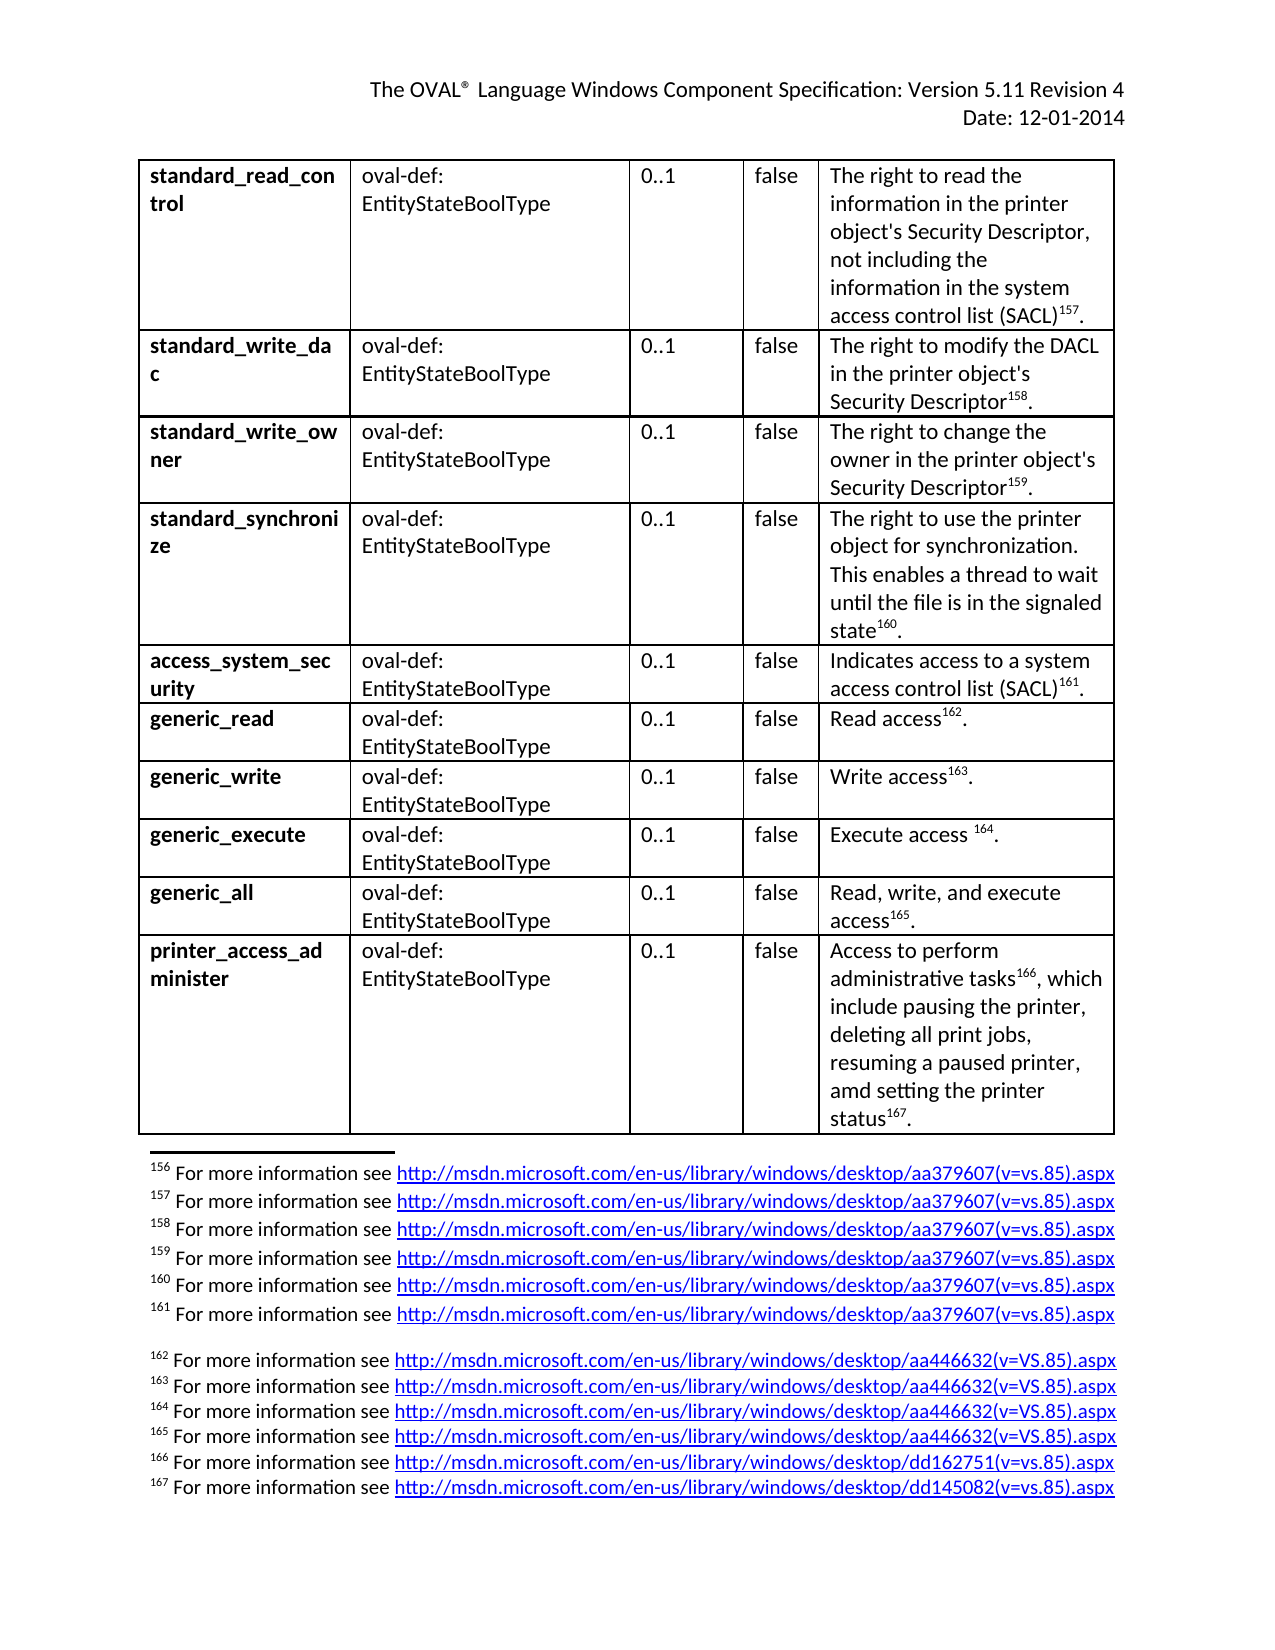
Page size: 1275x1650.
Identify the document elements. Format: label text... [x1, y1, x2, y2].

table_cell printer_access_administer [140, 936, 349, 1133]
table_cell 0..1 [630, 646, 743, 702]
table_cell generic_read [140, 704, 349, 760]
table_cell 0..1 [630, 878, 743, 934]
table_cell access_system_security [140, 646, 350, 702]
table_cell 0..1 [631, 504, 742, 644]
table_cell oval-def: EntityStateBoolType [351, 418, 629, 502]
table_cell oval-def: EntityStateBoolType [351, 504, 629, 644]
table_cell standard_write_owner [140, 418, 350, 502]
table_cell The right to modify the DACL in the printer object's Security Descriptor. [820, 331, 1113, 415]
table_cell generic_all [140, 878, 350, 934]
table_cell oval-def: EntityStateBoolType [351, 762, 629, 818]
table_cell standard_synchronize [140, 504, 349, 644]
table_cell oval-def: EntityStateBoolType [351, 704, 629, 760]
table_cell Write access. [819, 762, 1113, 818]
table_cell The right to use the printer object for synchronization. This enables a thread to wait until the file is in the signaled state. [820, 504, 1113, 644]
table_cell 0..1 [631, 331, 742, 415]
table_cell generic_write [140, 762, 350, 818]
table_cell 0..1 [631, 704, 742, 760]
table_cell 0..1 [630, 762, 743, 818]
table_cell Read access. [820, 704, 1113, 760]
table_cell false [744, 936, 818, 1133]
table_cell 0..1 [631, 820, 742, 876]
table_cell Read, write, and execute access. [819, 878, 1113, 934]
table_cell standard_write_dac [140, 331, 349, 415]
table_cell oval-def: EntityStateBoolType [351, 936, 629, 1133]
table_cell false [744, 878, 818, 934]
table_cell The right to change the owner in the printer object's Security Descriptor. [819, 418, 1113, 502]
table_cell The right to read the information in the printer object's Security Descriptor, not including the information in the system access control list (SACL). [819, 161, 1113, 329]
table_cell false [744, 418, 818, 502]
table_cell false [744, 161, 818, 329]
table_cell false [744, 504, 818, 644]
table_cell oval-def: EntityStateBoolType [351, 331, 629, 415]
table_cell false [744, 762, 818, 818]
table_cell Indicates access to a system access control list (SACL). [819, 646, 1113, 702]
table_cell false [744, 820, 818, 876]
table_cell standard_read_control [140, 161, 350, 329]
table_cell false [744, 331, 818, 415]
table_cell Execute access . [820, 820, 1113, 876]
table_cell false [744, 704, 818, 760]
table_cell oval-def: EntityStateBoolType [351, 820, 629, 876]
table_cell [351, 161, 629, 329]
table_cell 0..1 [630, 418, 743, 502]
table_cell false [744, 646, 818, 702]
table_cell oval-def: EntityStateBoolType [351, 646, 629, 702]
table_cell 0..1 [631, 936, 742, 1133]
table_cell 0..1 [630, 161, 743, 329]
table_cell generic_execute [140, 820, 349, 876]
table_cell Access to perform administrative tasks, which include pausing the printer, deleting all print jobs, resuming a paused printer, amd setting the printer status. [820, 936, 1113, 1133]
table_cell oval-def: EntityStateBoolType [351, 878, 629, 934]
